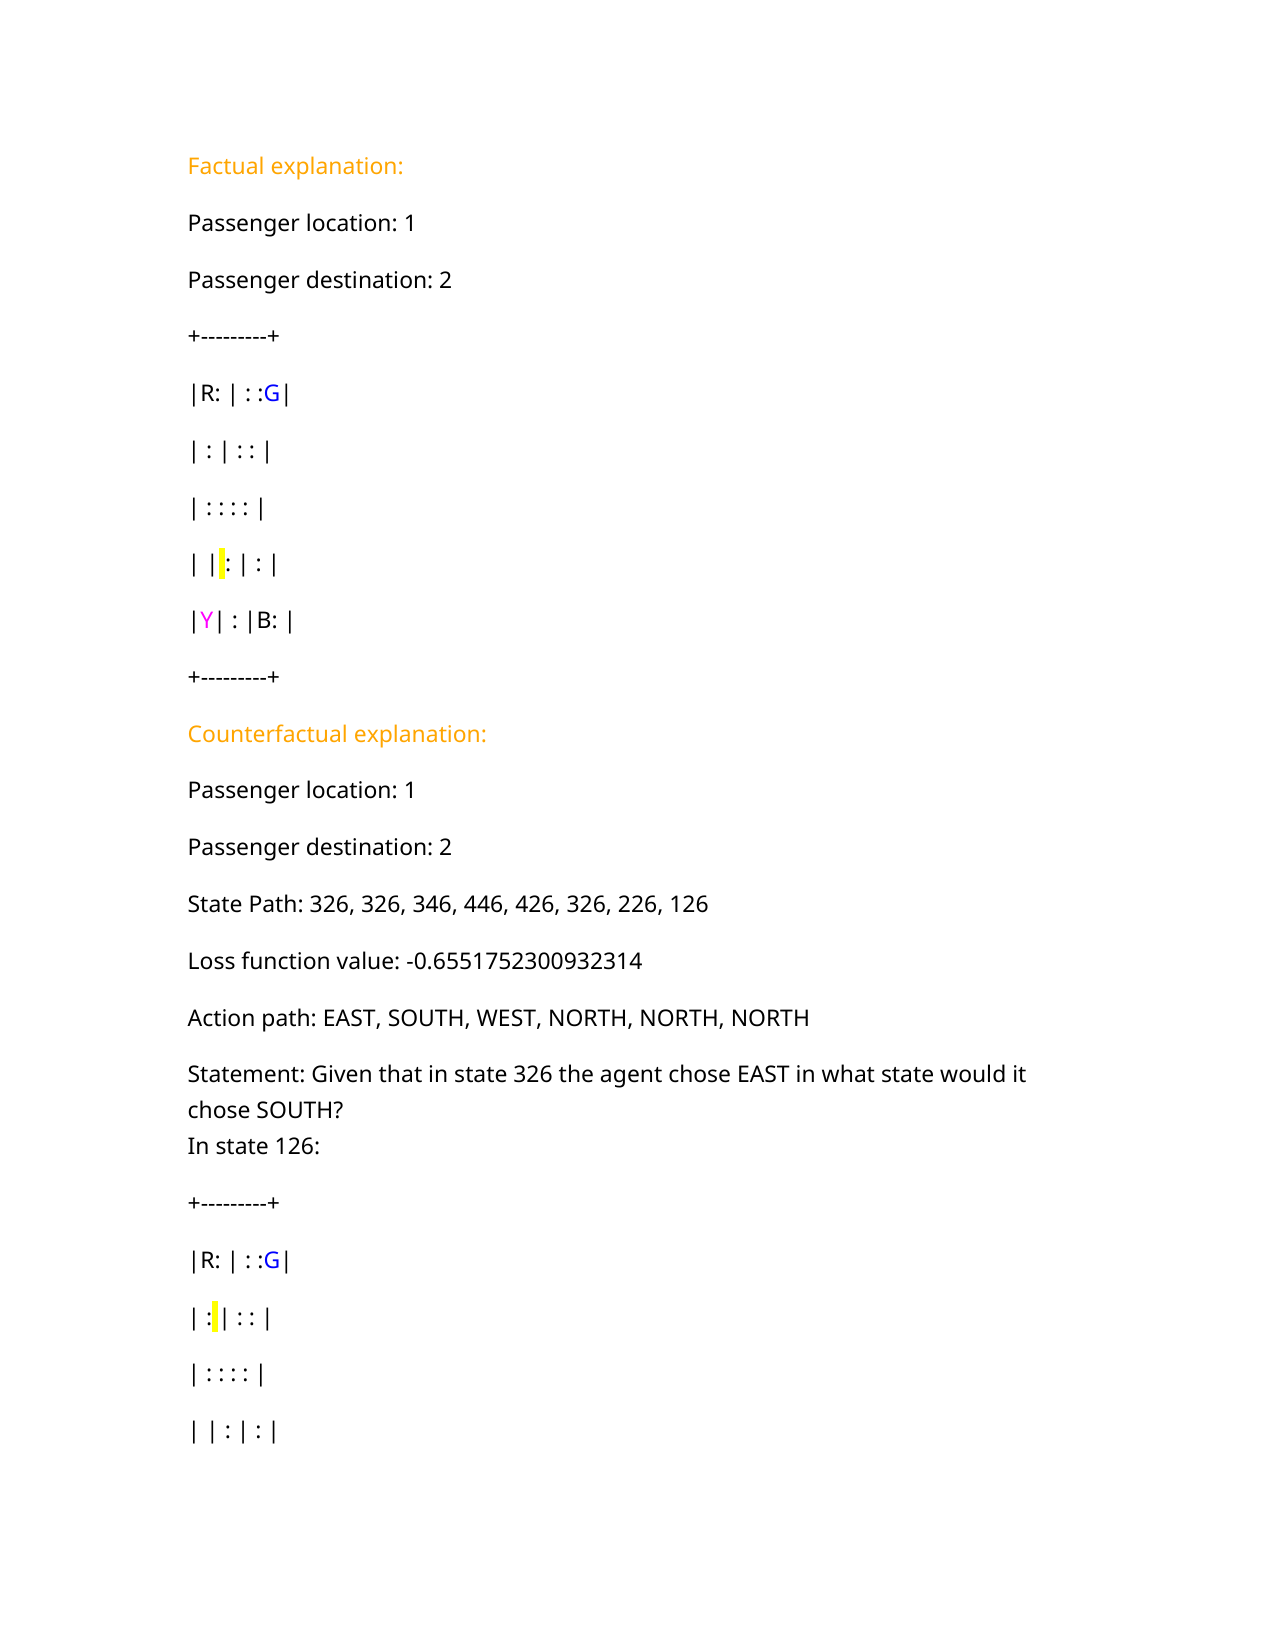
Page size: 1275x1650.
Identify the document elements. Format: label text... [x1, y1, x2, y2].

text Counterfactual explanation: [187, 718, 1087, 749]
text | | : | : | [187, 547, 1087, 579]
text +---------+ [187, 661, 1087, 692]
text Loss function value: -0.6551752300932314 [187, 945, 1087, 976]
text State Path: 326, 326, 346, 446, 426, 326, 226, 126 [187, 888, 1087, 919]
text | : | : : | [187, 1301, 212, 1332]
text |R: | : :G| [187, 377, 1087, 408]
text +---------+ [187, 1187, 1087, 1218]
text Passenger location: 1 [187, 774, 1087, 806]
text | : | : : | [187, 434, 1087, 465]
text Statement: Given that in state 326 the agent chose EAST in what state would it chose SOUTH? In state 126: [187, 1058, 1087, 1161]
text | : : : : | [187, 1357, 1087, 1388]
text |R: | : :G| [187, 1244, 1087, 1275]
text | : : : : | [187, 491, 1087, 522]
text Passenger destination: 2 [187, 831, 1087, 862]
text Passenger location: 1 [187, 207, 1087, 238]
text +---------+ [187, 320, 1087, 352]
text Action path: EAST, SOUTH, WEST, NORTH, NORTH, NORTH [187, 1002, 1087, 1033]
text |Y| : |B: | [187, 604, 1087, 635]
text | | : | : | [187, 1414, 1087, 1445]
text Factual explanation: [187, 150, 1087, 181]
text Passenger destination: 2 [187, 263, 1087, 295]
text | : | : : | [218, 1301, 1087, 1332]
